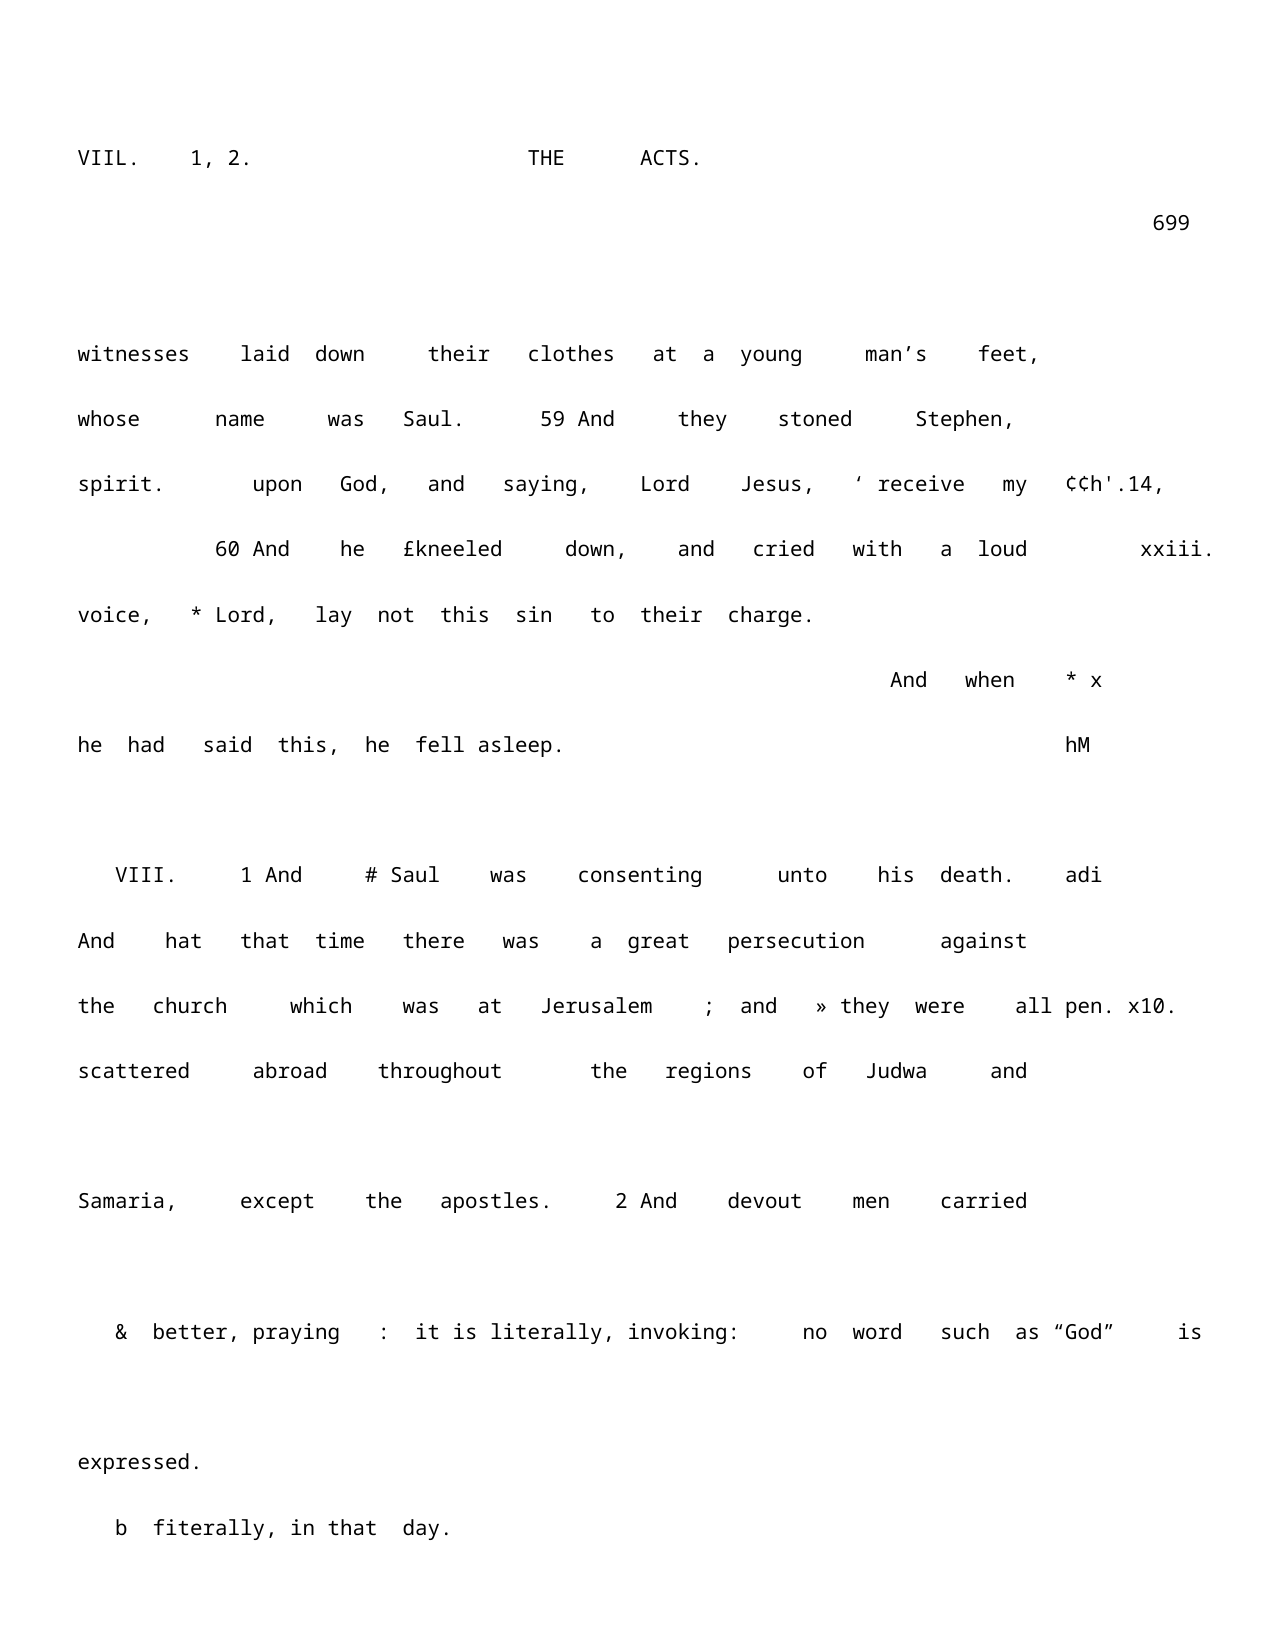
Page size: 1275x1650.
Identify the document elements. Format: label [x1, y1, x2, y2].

text [15, 15, 1260, 1606]
